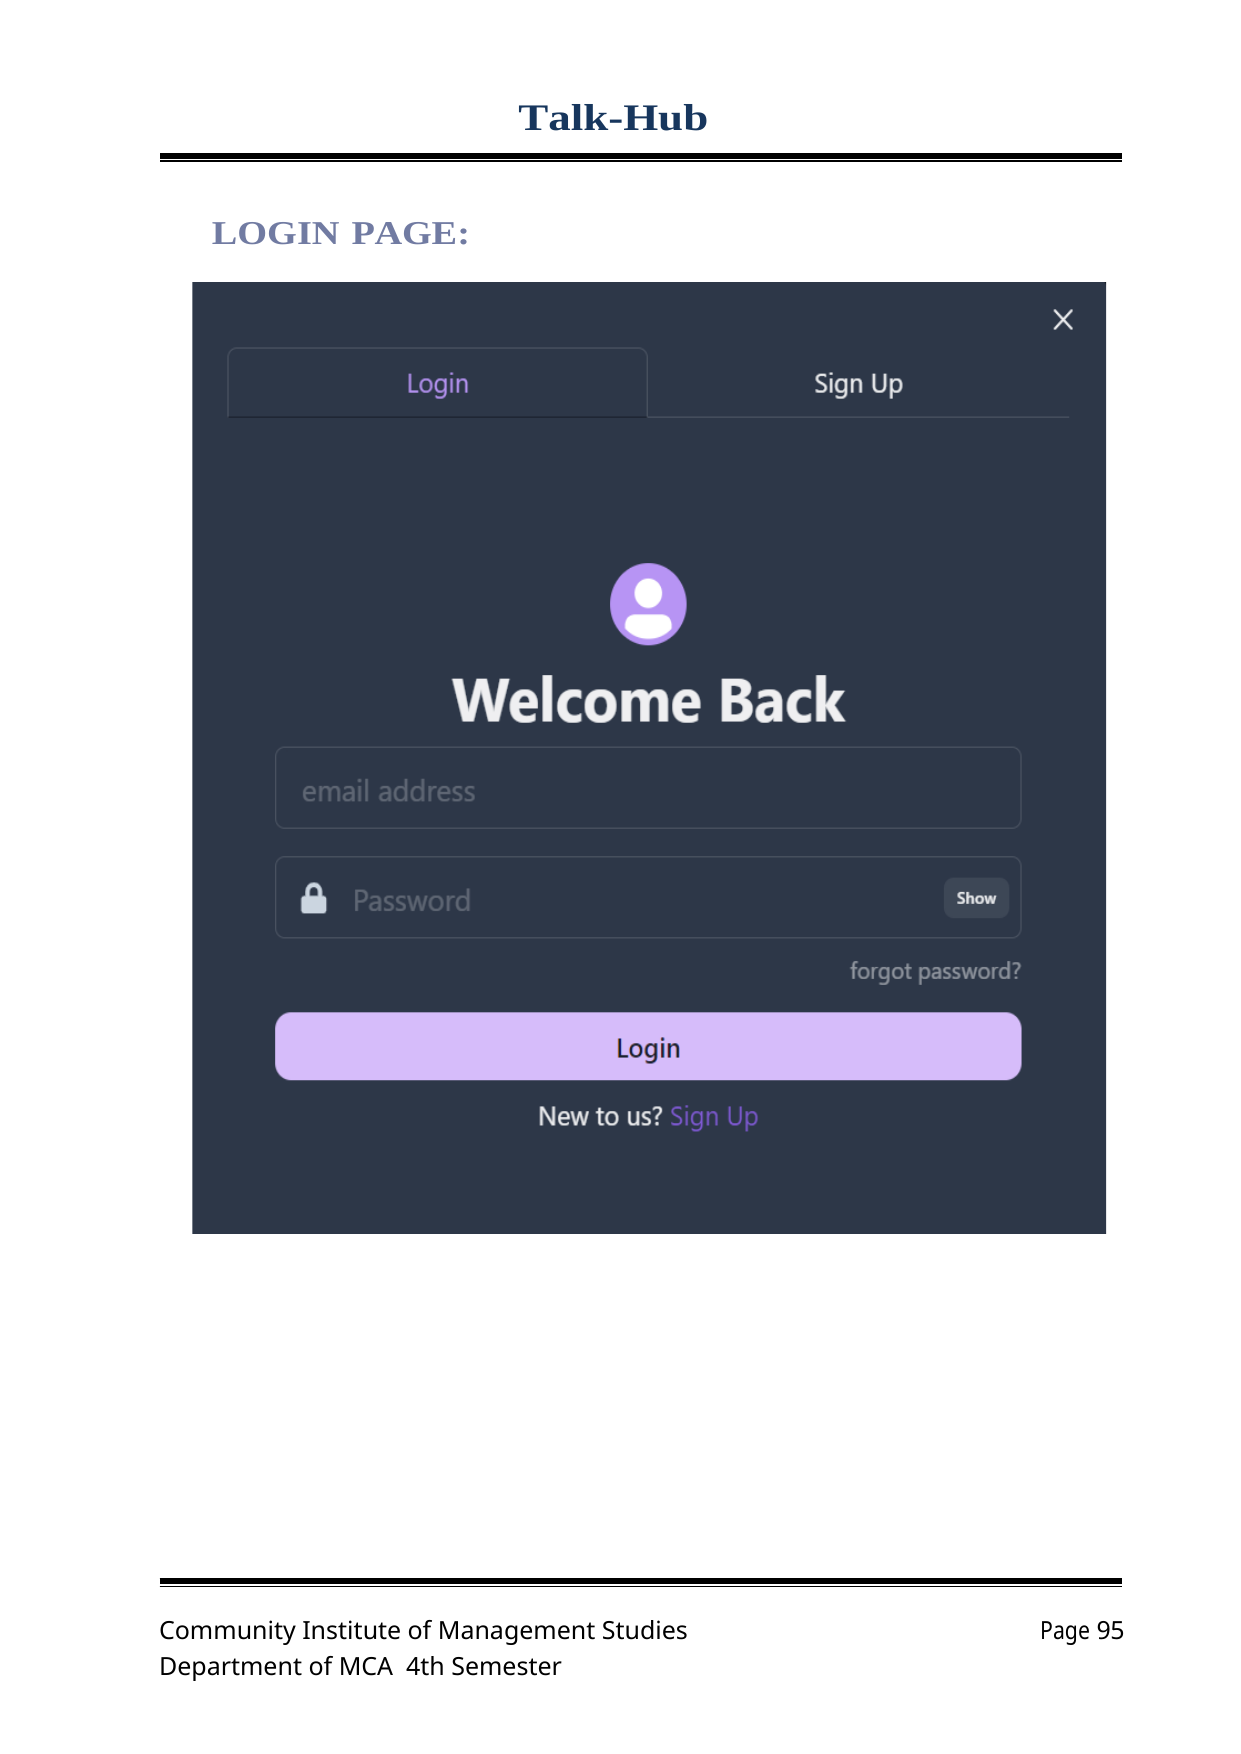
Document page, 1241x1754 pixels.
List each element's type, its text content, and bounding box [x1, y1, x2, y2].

text LOGIN PAGE: [212, 214, 1122, 252]
picture [192, 282, 1107, 1234]
